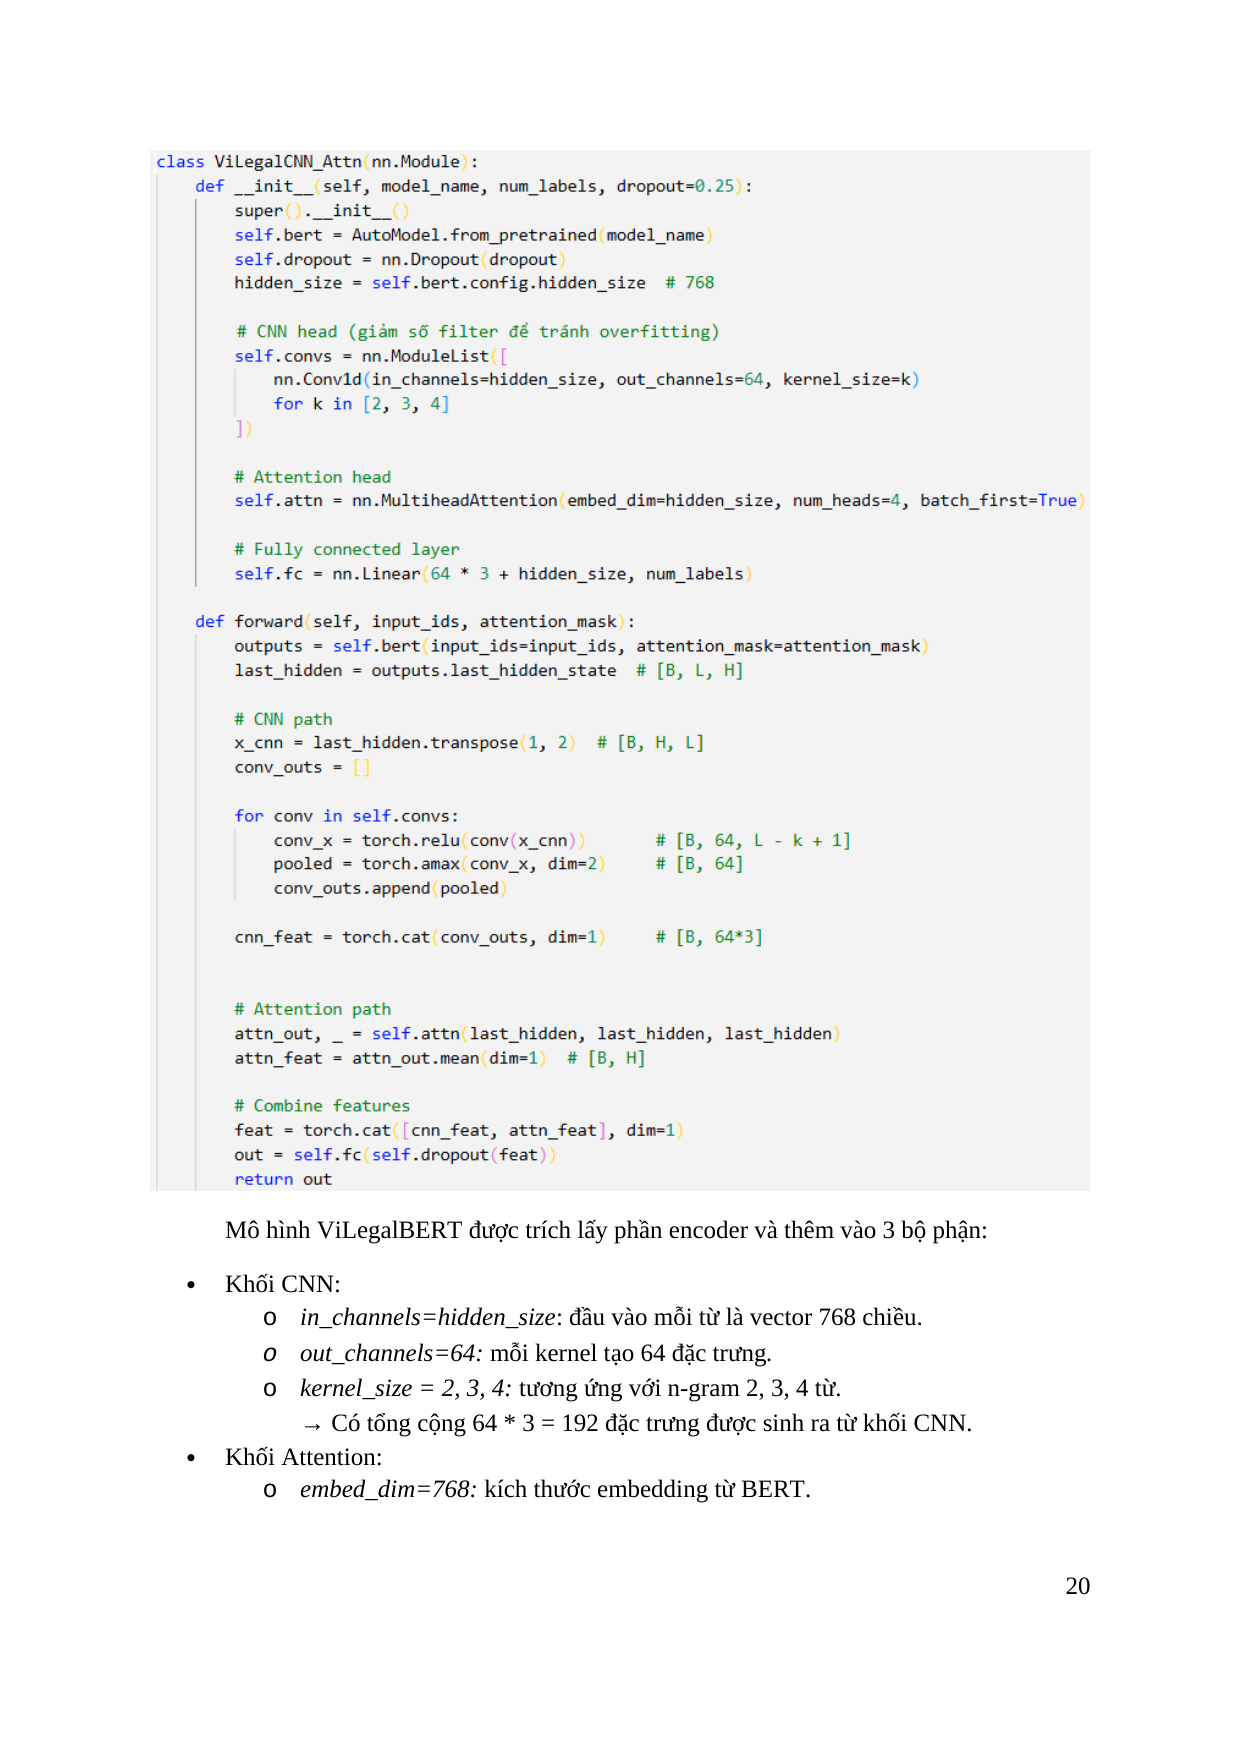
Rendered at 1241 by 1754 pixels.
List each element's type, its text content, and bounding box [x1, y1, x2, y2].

list in_channels=hidden_size: đầu vào mỗi từ là vector 768 chiều. [262, 1302, 1090, 1333]
list → Có tổng cộng 64 * 3 = 192 đặc trưng được sinh ra từ khối CNN. [300, 1408, 1090, 1437]
list Khối Attention: [187, 1442, 1090, 1470]
list out_channels=64: mỗi kernel tạo 64 đặc trưng. [262, 1338, 1090, 1368]
picture [150, 150, 1091, 1191]
list kernel_size = 2, 3, 4: tương ứng với n-gram 2, 3, 4 từ. [262, 1373, 1090, 1404]
list embed_dim=768: kích thước embedding từ BERT. [262, 1474, 1090, 1505]
list Khối CNN: [187, 1269, 1090, 1298]
text Mô hình ViLegalBERT được trích lấy phần encoder và thêm vào 3 bộ phận: [150, 1215, 1090, 1244]
